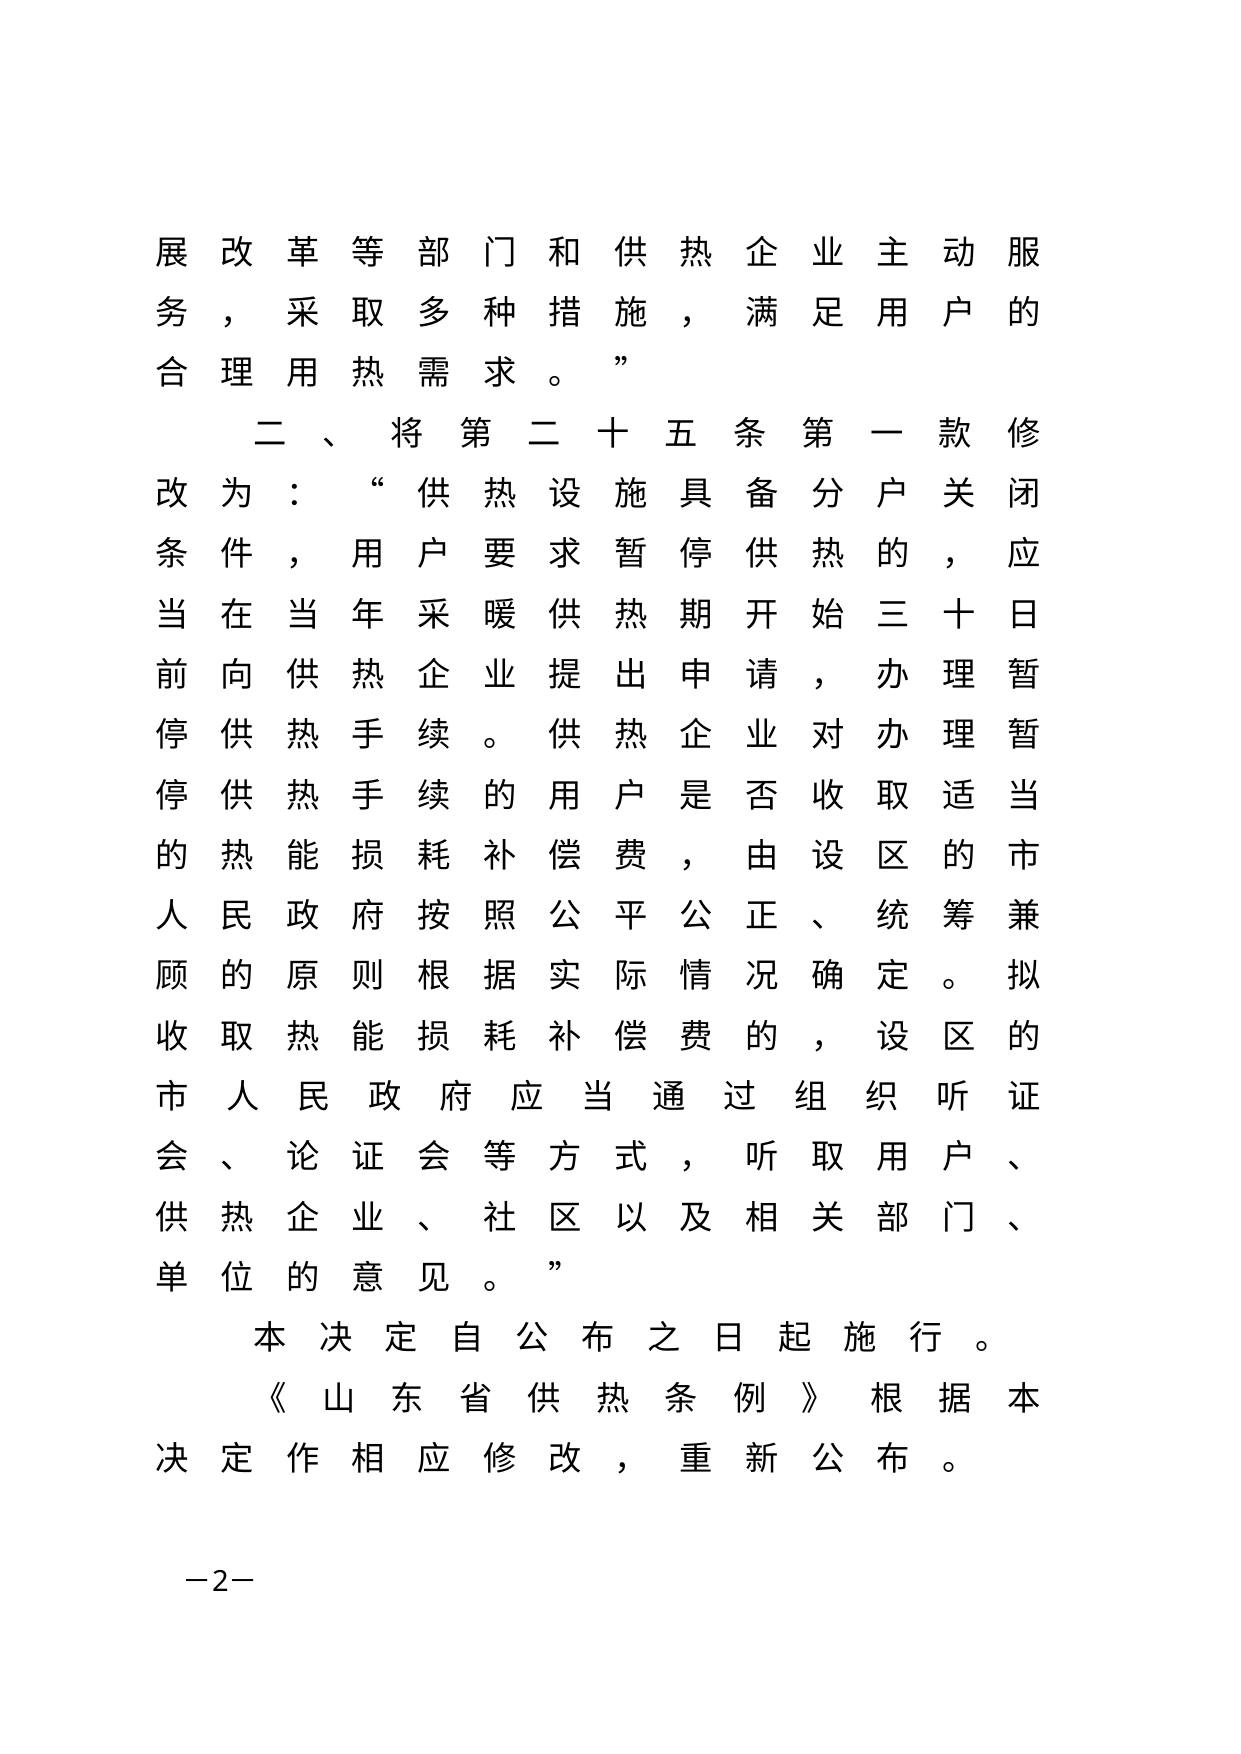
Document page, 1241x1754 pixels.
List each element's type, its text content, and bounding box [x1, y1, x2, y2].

list 一、将第十九条第二款修改为：“对已具备供热条件的住宅小区，县级以上人民政府应当根据实际情况，组织供热主管、发展改革等部门和供热企业主动服务，采取多种措施，满足用户的合理用热需求。” [155, 219, 1073, 400]
list 二、将第二十五条第一款修改为：“供热设施具备分户关闭条件，用户要求暂停供热的，应当在当年采暖供热期开始三十日前向供热企业提出申请，办理暂停供热手续。供热企业对办理暂停供热手续的用户是否收取适当的热能损耗补偿费，由设区的市人民政府按照公平公正、统筹兼顾的原则根据实际情况确定。拟收取热能损耗补偿费的，设区的市人民政府应当通过组织听证会、论证会等方式，听取用户、供热企业、社区以及相关部门、单位的意见。” [155, 400, 1073, 1305]
list 本决定自公布之日起施行。 [155, 1305, 1073, 1365]
list 《山东省供热条例》根据本决定作相应修改，重新公布。 [155, 1365, 1073, 1486]
